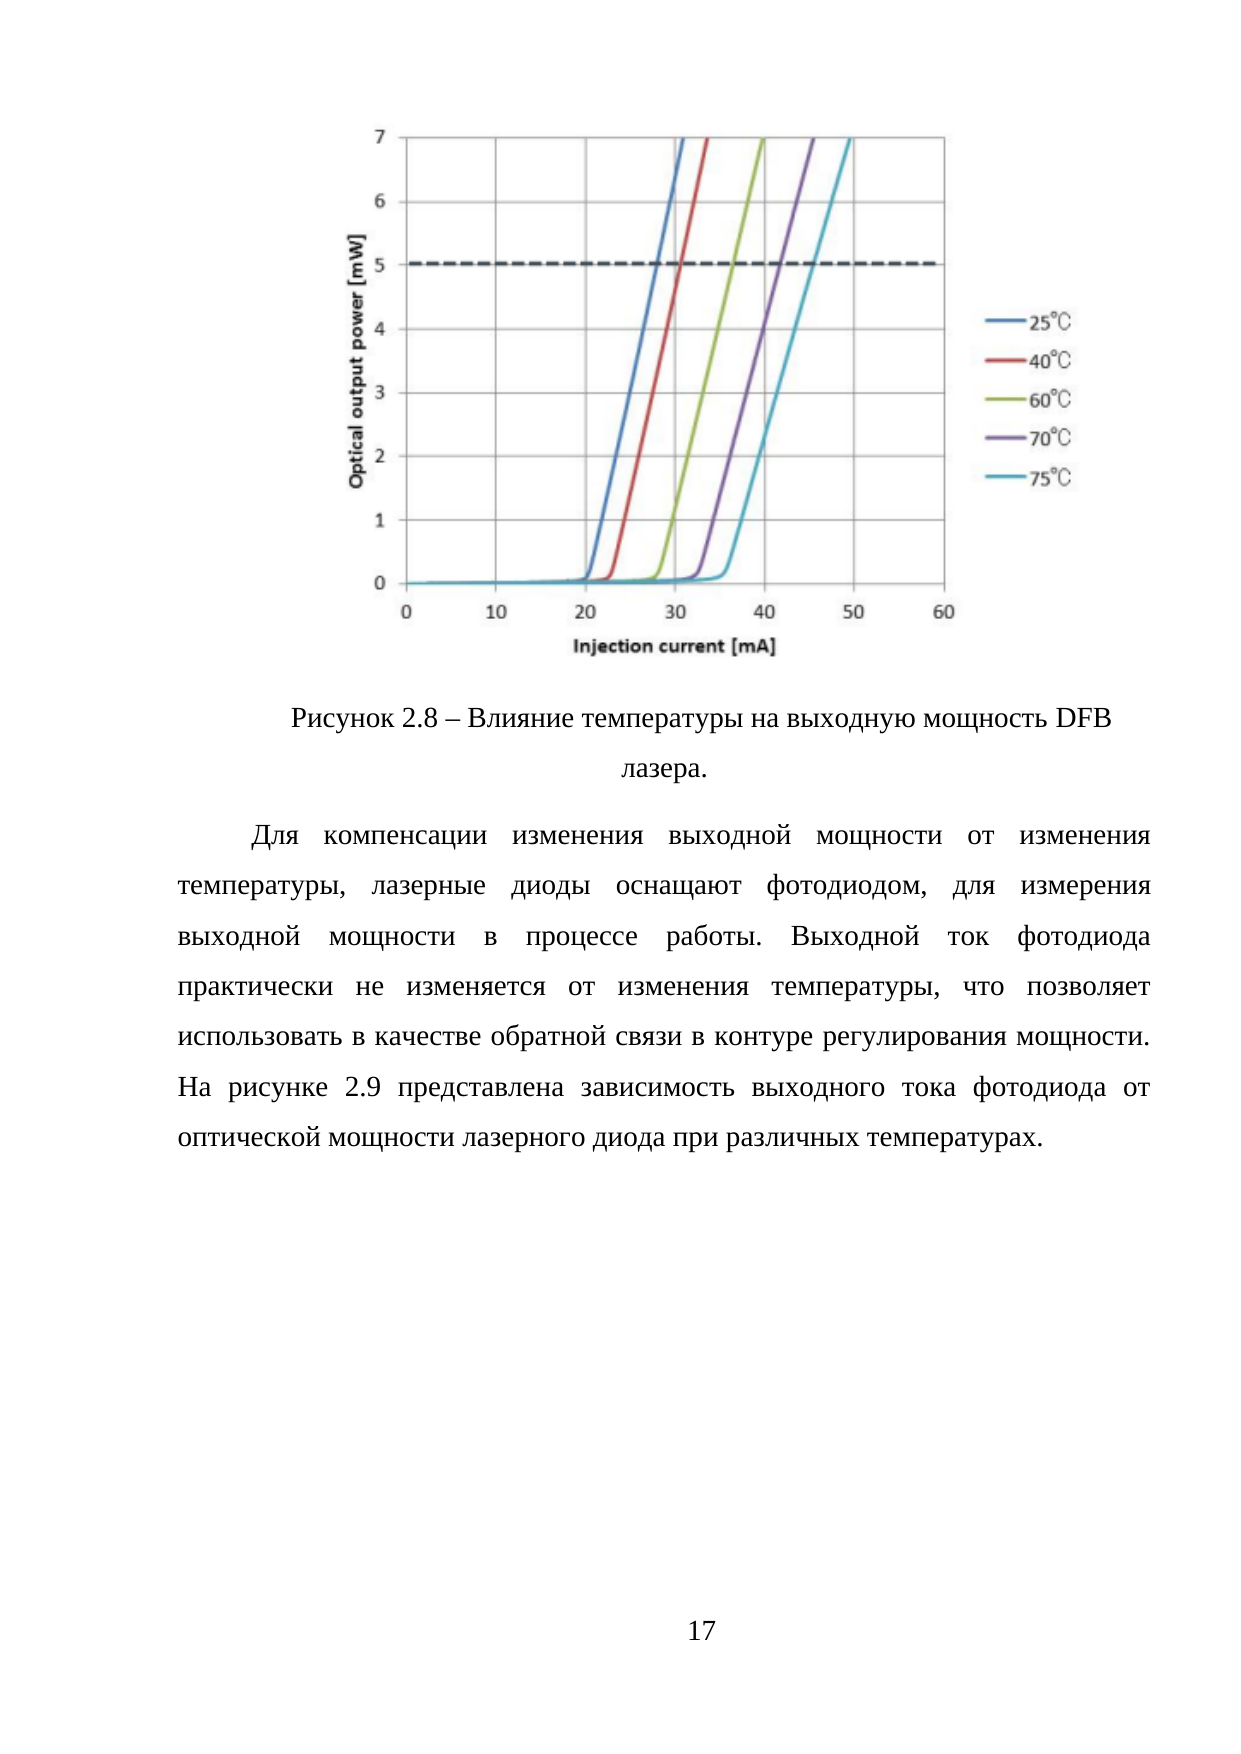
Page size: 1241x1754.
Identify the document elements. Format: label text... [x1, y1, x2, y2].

picture [312, 118, 1091, 667]
text Для компенсации изменения выходной мощности от изменения температуры, лазерные диоды оснащают фотодиодом, для измерения выходной мощности в процессе работы. Выходной ток фотодиода практически не изменяется от изменения температуры, что позволяет использовать в качестве обратной связи в контуре регулирования мощности. На рисунке 2.9 представлена зависимость выходного тока фотодиода от оптической мощности лазерного диода при различных температурах. [177, 817, 1152, 1152]
text Рисунок 2.8 – Влияние температуры на выходную мощность DFB лазера. [177, 700, 1152, 784]
